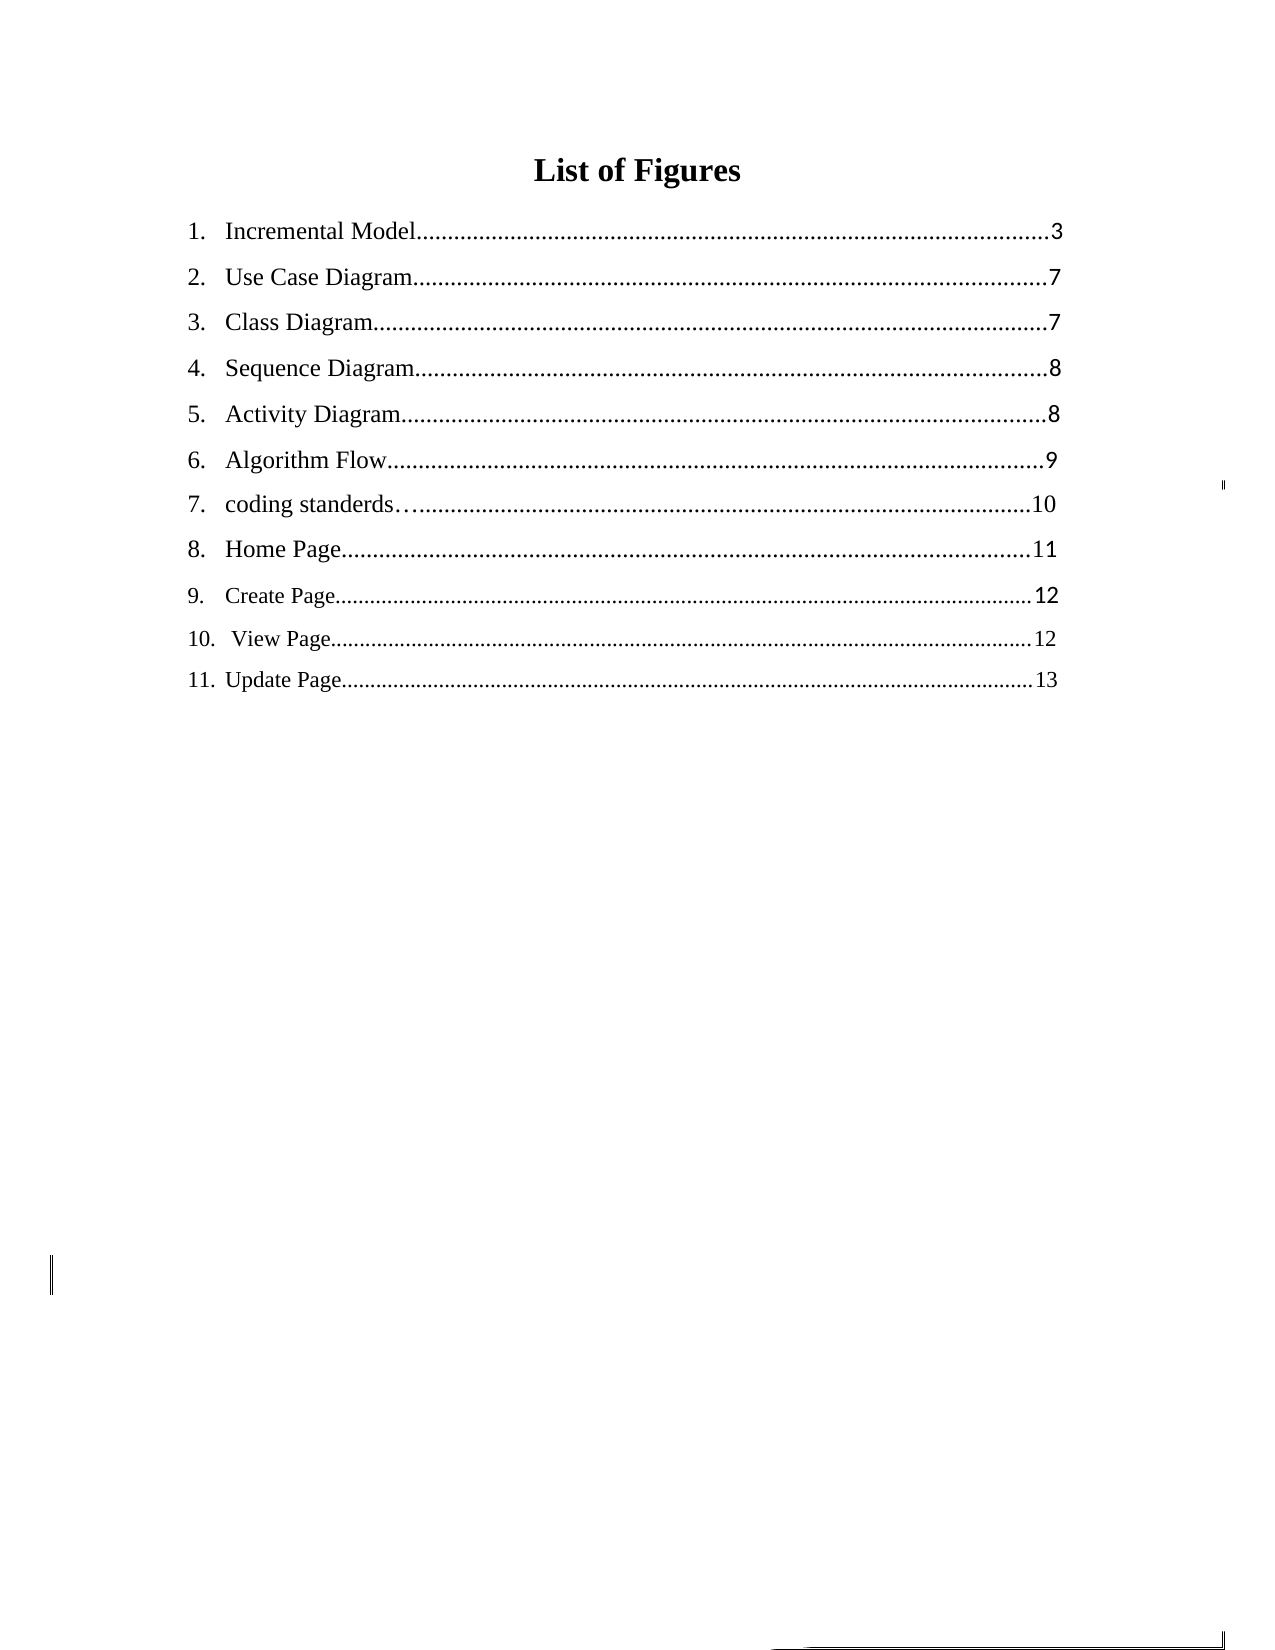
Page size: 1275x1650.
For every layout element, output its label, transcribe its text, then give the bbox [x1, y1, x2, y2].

list Incremental Model 3 [187, 215, 1173, 245]
subtitle List of Figures [289, 150, 985, 188]
list Algorithm Flow 9 [187, 444, 1173, 474]
list Update Page 13 [187, 666, 1158, 693]
list Create Page 12 [187, 579, 1158, 610]
list Home Page 11 [187, 533, 1155, 564]
list Activity Diagram 8 [187, 398, 1167, 428]
list Use Case Diagram 7 [187, 261, 1170, 291]
list View Page 12 [187, 625, 1158, 651]
list Class Diagram 7 [187, 306, 1169, 337]
list coding standerds… 10 [187, 489, 1206, 518]
list Sequence Diagram 8 [187, 352, 1168, 383]
